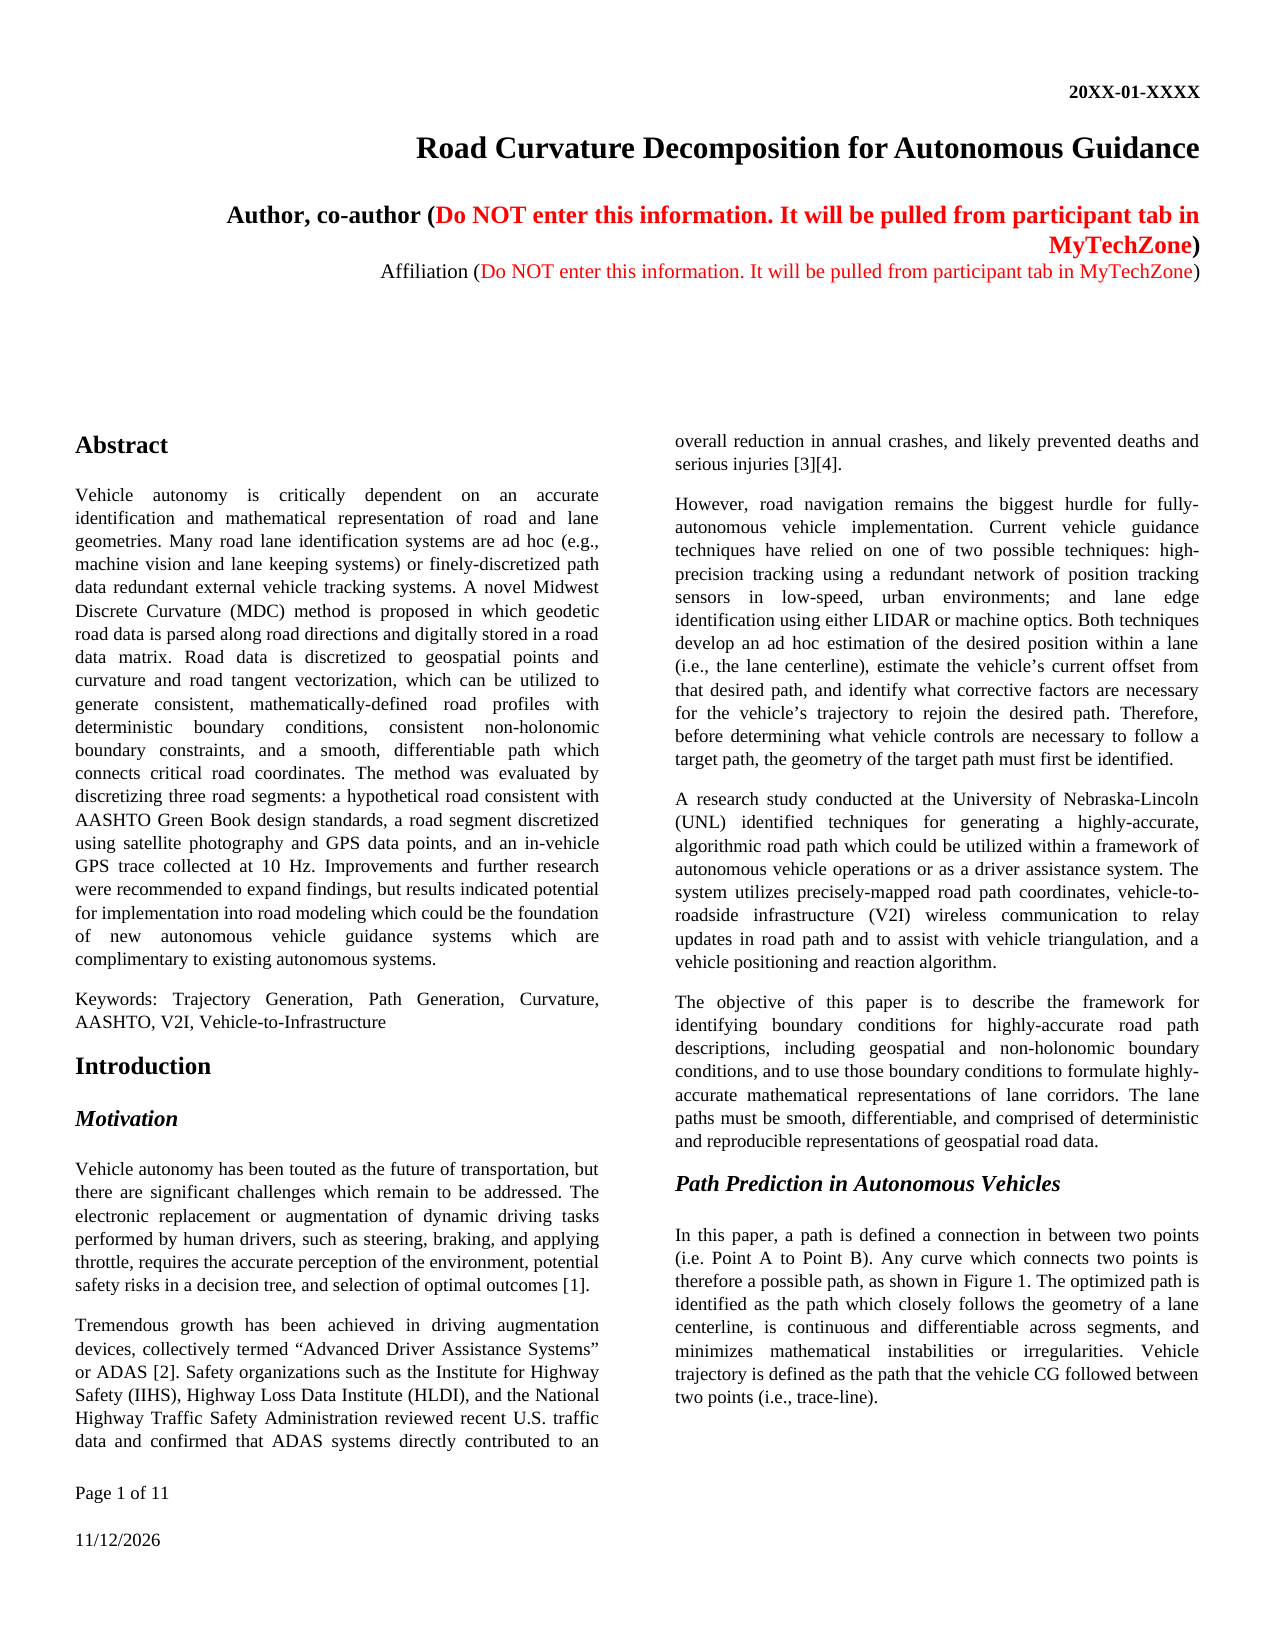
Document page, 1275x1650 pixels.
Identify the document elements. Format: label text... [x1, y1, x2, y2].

text Author, co-author (Do NOT enter this information. It will be pulled from participant tab in MyTechZone) [75, 201, 1200, 259]
text The objective of this paper is to describe the framework for identifying boundary conditions for highly-accurate road path descriptions, including geospatial and non-holonomic boundary conditions, and to use those boundary conditions to formulate highly-accurate mathematical representations of lane corridors. The lane paths must be smooth, differentiable, and comprised of deterministic and reproducible representations of geospatial road data. [675, 991, 1200, 1152]
text Vehicle autonomy has been touted as the future of transportation, but there are significant challenges which remain to be addressed. The electronic replacement or augmentation of dynamic driving tasks performed by human drivers, such as steering, braking, and applying throttle, requires the accurate perception of the environment, potential safety risks in a decision tree, and selection of optimal outcomes [1]. [75, 1158, 600, 1296]
text Introduction [75, 1051, 600, 1080]
text Motivation [75, 1105, 600, 1131]
text However, road navigation remains the biggest hurdle for fully-autonomous vehicle implementation. Current vehicle guidance techniques have relied on one of two possible techniques: high-precision tracking using a redundant network of position tracking sensors in low-speed, urban environments; and lane edge identification using either LIDAR or machine optics. Both techniques develop an ad hoc estimation of the desired position within a lane (i.e., the lane centerline), estimate the vehicle’s current offset from that desired path, and identify what corrective factors are necessary for the vehicle’s trajectory to rejoin the desired path. Therefore, before determining what vehicle controls are necessary to follow a target path, the geometry of the target path must first be identified. [675, 493, 1200, 770]
text In this paper, a path is defined a connection in between two points (i.e. Point A to Point B). Any curve which connects two points is therefore a possible path, as shown in Figure 1. The optimized path is identified as the path which closely follows the geometry of a lane centerline, is continuous and differentiable across segments, and minimizes mathematical instabilities or irregularities. Vehicle trajectory is defined as the path that the vehicle CG followed between two points (i.e., trace-line). [675, 1223, 1200, 1408]
text A research study conducted at the University of Nebraska-Lincoln (UNL) identified techniques for generating a highly-accurate, algorithmic road path which could be utilized within a framework of autonomous vehicle operations or as a driver assistance system. The system utilizes precisely-mapped road path coordinates, vehicle-to-roadside infrastructure (V2I) wireless communication to relay updates in road path and to assist with vehicle triangulation, and a vehicle positioning and reaction algorithm. [675, 788, 1200, 972]
text Vehicle autonomy is critically dependent on an accurate identification and mathematical representation of road and lane geometries. Many road lane identification systems are ad hoc (e.g., machine vision and lane keeping systems) or finely-discretized path data redundant external vehicle tracking systems. A novel Midwest Discrete Curvature (MDC) method is proposed in which geodetic road data is parsed along road directions and digitally stored in a road data matrix. Road data is discretized to geospatial points and curvature and road tangent vectorization, which can be utilized to generate consistent, mathematically-defined road profiles with deterministic boundary conditions, consistent non-holonomic boundary constraints, and a smooth, differentiable path which connects critical road coordinates. The method was evaluated by discretizing three road segments: a hypothetical road consistent with AASHTO Green Book design standards, a road segment discretized using satellite photography and GPS data points, and an in-vehicle GPS trace collected at 10 Hz. Improvements and further research were recommended to expand findings, but results indicated potential for implementation into road modeling which could be the foundation of new autonomous vehicle guidance systems which are complimentary to existing autonomous systems. [75, 483, 600, 969]
text 20XX-01-XXXX [75, 75, 1200, 104]
text Tremendous growth has been achieved in driving augmentation devices, collectively termed “Advanced Driver Assistance Systems” or ADAS [2]. Safety organizations such as the Institute for Highway Safety (IIHS), Highway Loss Data Institute (HLDI), and the National Highway Traffic Safety Administration reviewed recent U.S. traffic data and confirmed that ADAS systems directly contributed to an overall reduction in annual crashes, and likely prevented deaths and serious injuries [3][4]. [75, 1314, 600, 1452]
text Abstract [75, 430, 600, 458]
text Keywords: Trajectory Generation, Path Generation, Curvature, AASHTO, V2I, Vehicle-to-Infrastructure [75, 988, 600, 1033]
text Affiliation (Do NOT enter this information. It will be pulled from participant tab in MyTechZone) [75, 259, 1200, 284]
title Road Curvature Decomposition for Autonomous Guidance [75, 129, 1200, 165]
text Path Prediction in Autonomous Vehicles [675, 1170, 1200, 1196]
